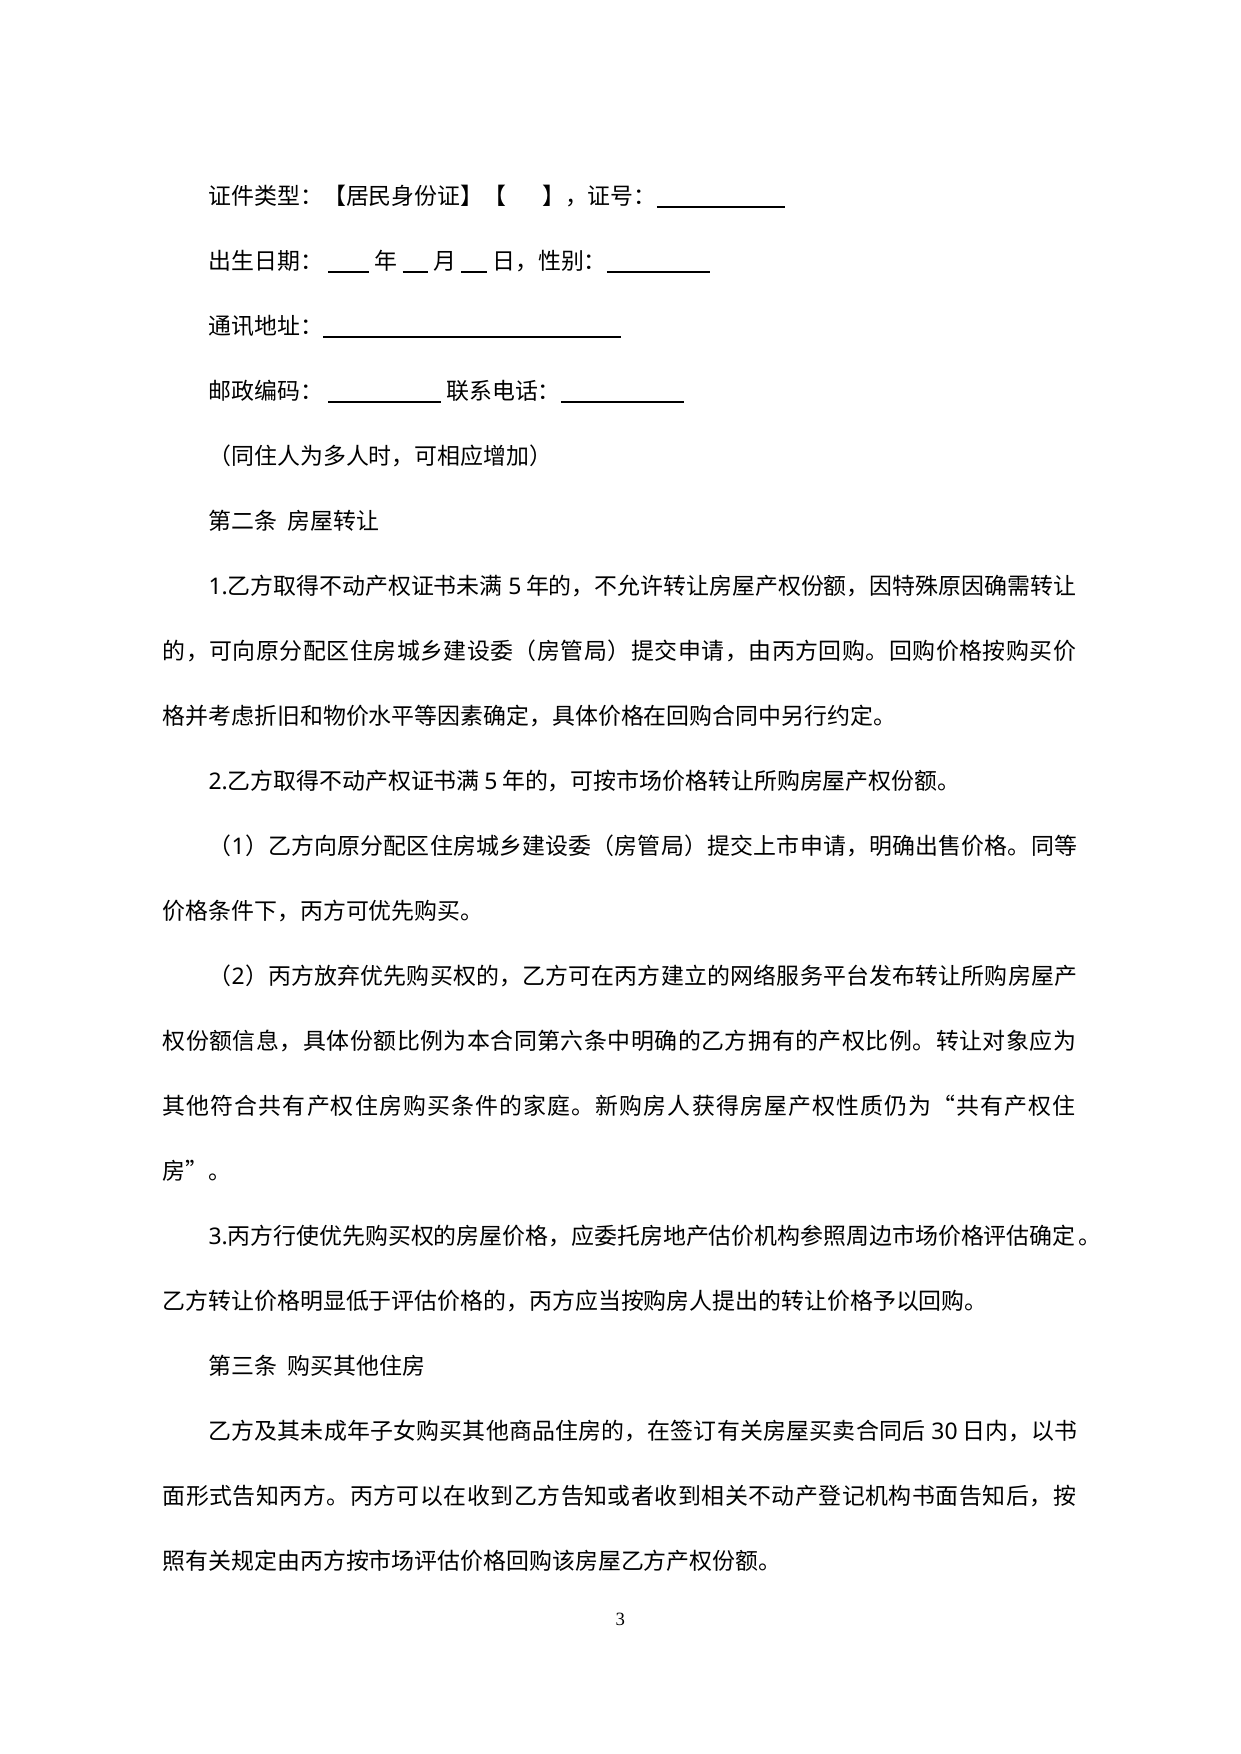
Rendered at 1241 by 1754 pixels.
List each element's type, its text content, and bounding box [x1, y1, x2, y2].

text （1）乙方向原分配区住房城乡建设委（房管局）提交上市申请，明确出售价格。同等价格条件下，丙方可优先购买。 [162, 812, 1078, 942]
text （同住人为多人时，可相应增加） [162, 422, 1078, 487]
text 1.乙方取得不动产权证书未满5年的，不允许转让房屋产权份额，因特殊原因确需转让的，可向原分配区住房城乡建设委（房管局）提交申请，由丙方回购。回购价格按购买价格并考虑折旧和物价水平等因素确定，具体价格在回购合同中另行约定。 [162, 552, 1078, 747]
text 邮政编码： 联系电话： [162, 357, 1078, 422]
text 2.乙方取得不动产权证书满5年的，可按市场价格转让所购房屋产权份额。 [162, 747, 1078, 812]
text 出生日期： 年 月 日，性别： [162, 227, 1078, 292]
text 证件类型：【居民身份证】【 】，证号： [162, 162, 1078, 227]
text 乙方及其未成年子女购买其他商品住房的，在签订有关房屋买卖合同后30日内，以书面形式告知丙方。丙方可以在收到乙方告知或者收到相关不动产登记机构书面告知后，按照有关规定由丙方按市场评估价格回购该房屋乙方产权份额。 [162, 1397, 1078, 1592]
text 3.丙方行使优先购买权的房屋价格，应委托房地产估价机构参照周边市场价格评估确定。乙方转让价格明显低于评估价格的，丙方应当按购房人提出的转让价格予以回购。 [162, 1202, 1078, 1332]
text （2）丙方放弃优先购买权的，乙方可在丙方建立的网络服务平台发布转让所购房屋产权份额信息，具体份额比例为本合同第六条中明确的乙方拥有的产权比例。转让对象应为其他符合共有产权住房购买条件的家庭。新购房人获得房屋产权性质仍为“共有产权住房”。 [162, 942, 1078, 1202]
text 第二条 房屋转让 [162, 487, 1078, 552]
text 通讯地址： [162, 292, 1078, 357]
text 第三条 购买其他住房 [162, 1332, 1078, 1397]
